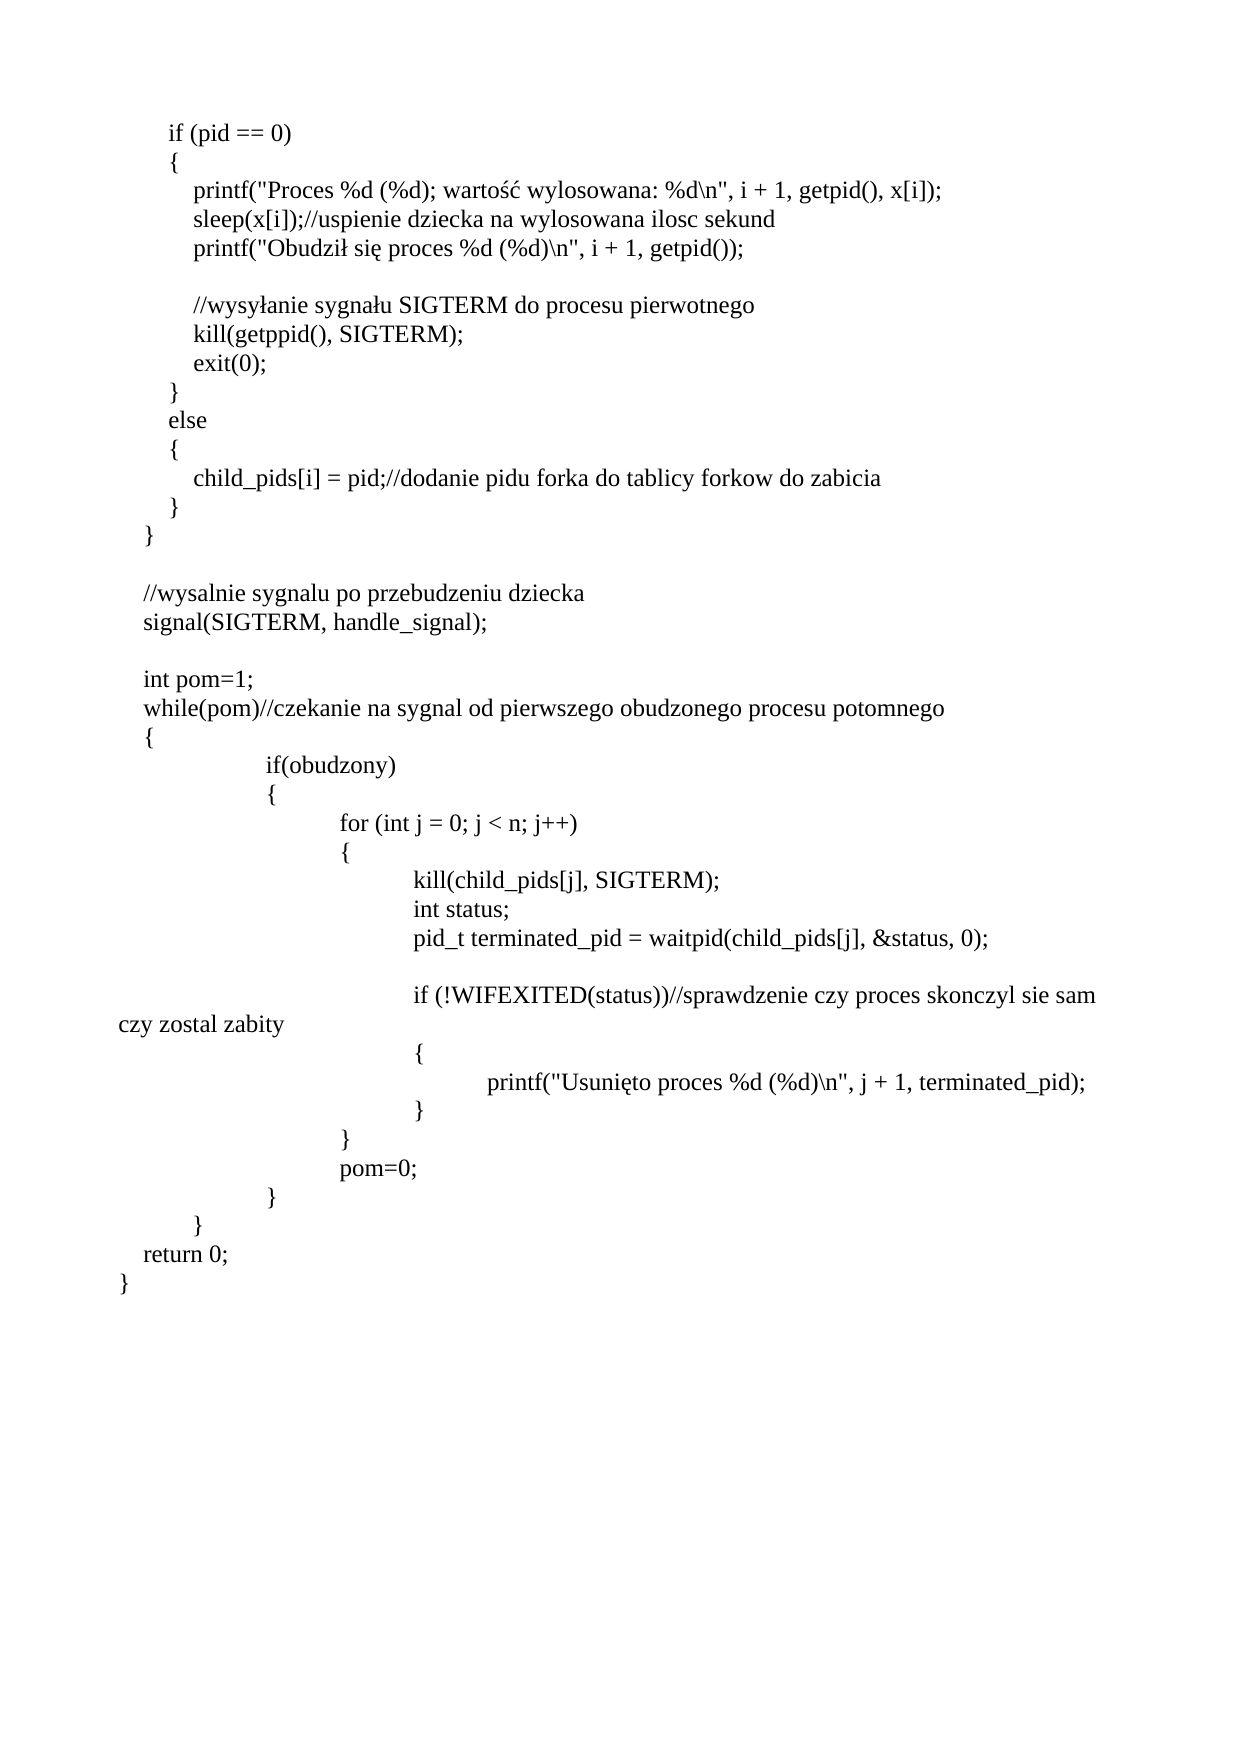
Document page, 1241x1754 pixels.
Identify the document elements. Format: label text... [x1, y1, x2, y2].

text { [118, 434, 1122, 463]
text } [118, 492, 1122, 521]
text //wysalnie sygnalu po przebudzeniu dziecka [118, 578, 1122, 607]
text printf("Usunięto proces %d (%d)\n", j + 1, terminated_pid); [118, 1067, 1122, 1096]
text { [118, 722, 1122, 751]
text } [118, 1096, 1122, 1124]
text pom=0; [118, 1153, 1122, 1182]
text //wysyłanie sygnału SIGTERM do procesu pierwotnego [118, 291, 1122, 319]
text int pom=1; [118, 664, 1122, 693]
text printf("Proces %d (%d); wartość wylosowana: %d\n", i + 1, getpid(), x[i]); [118, 176, 1122, 204]
text sleep(x[i]);//uspienie dziecka na wylosowana ilosc sekund [118, 204, 1122, 233]
text } [118, 1211, 1122, 1239]
text int status; [118, 894, 1122, 923]
text } [118, 377, 1122, 406]
text return 0; [118, 1239, 1122, 1268]
text kill(child_pids[j], SIGTERM); [118, 866, 1122, 894]
text { [118, 1038, 1122, 1067]
text printf("Obudził się proces %d (%d)\n", i + 1, getpid()); [118, 233, 1122, 262]
text signal(SIGTERM, handle_signal); [118, 607, 1122, 636]
text if (!WIFEXITED(status))//sprawdzenie czy proces skonczyl sie sam czy zostal zabity [118, 981, 1122, 1038]
text pid_t terminated_pid = waitpid(child_pids[j], &status, 0); [118, 923, 1122, 952]
text while(pom)//czekanie na sygnal od pierwszego obudzonego procesu potomnego [118, 693, 1122, 722]
text if (pid == 0) [118, 118, 1122, 147]
text exit(0); [118, 348, 1122, 377]
text } [118, 1124, 1122, 1153]
text for (int j = 0; j < n; j++) [118, 808, 1122, 837]
text { [118, 779, 1122, 808]
text } [118, 521, 1122, 549]
text } [118, 1268, 1122, 1297]
text kill(getppid(), SIGTERM); [118, 319, 1122, 348]
text { [118, 147, 1122, 176]
text } [118, 1182, 1122, 1211]
text { [118, 837, 1122, 866]
text child_pids[i] = pid;//dodanie pidu forka do tablicy forkow do zabicia [118, 463, 1122, 492]
text else [118, 406, 1122, 434]
text if(obudzony) [118, 751, 1122, 779]
